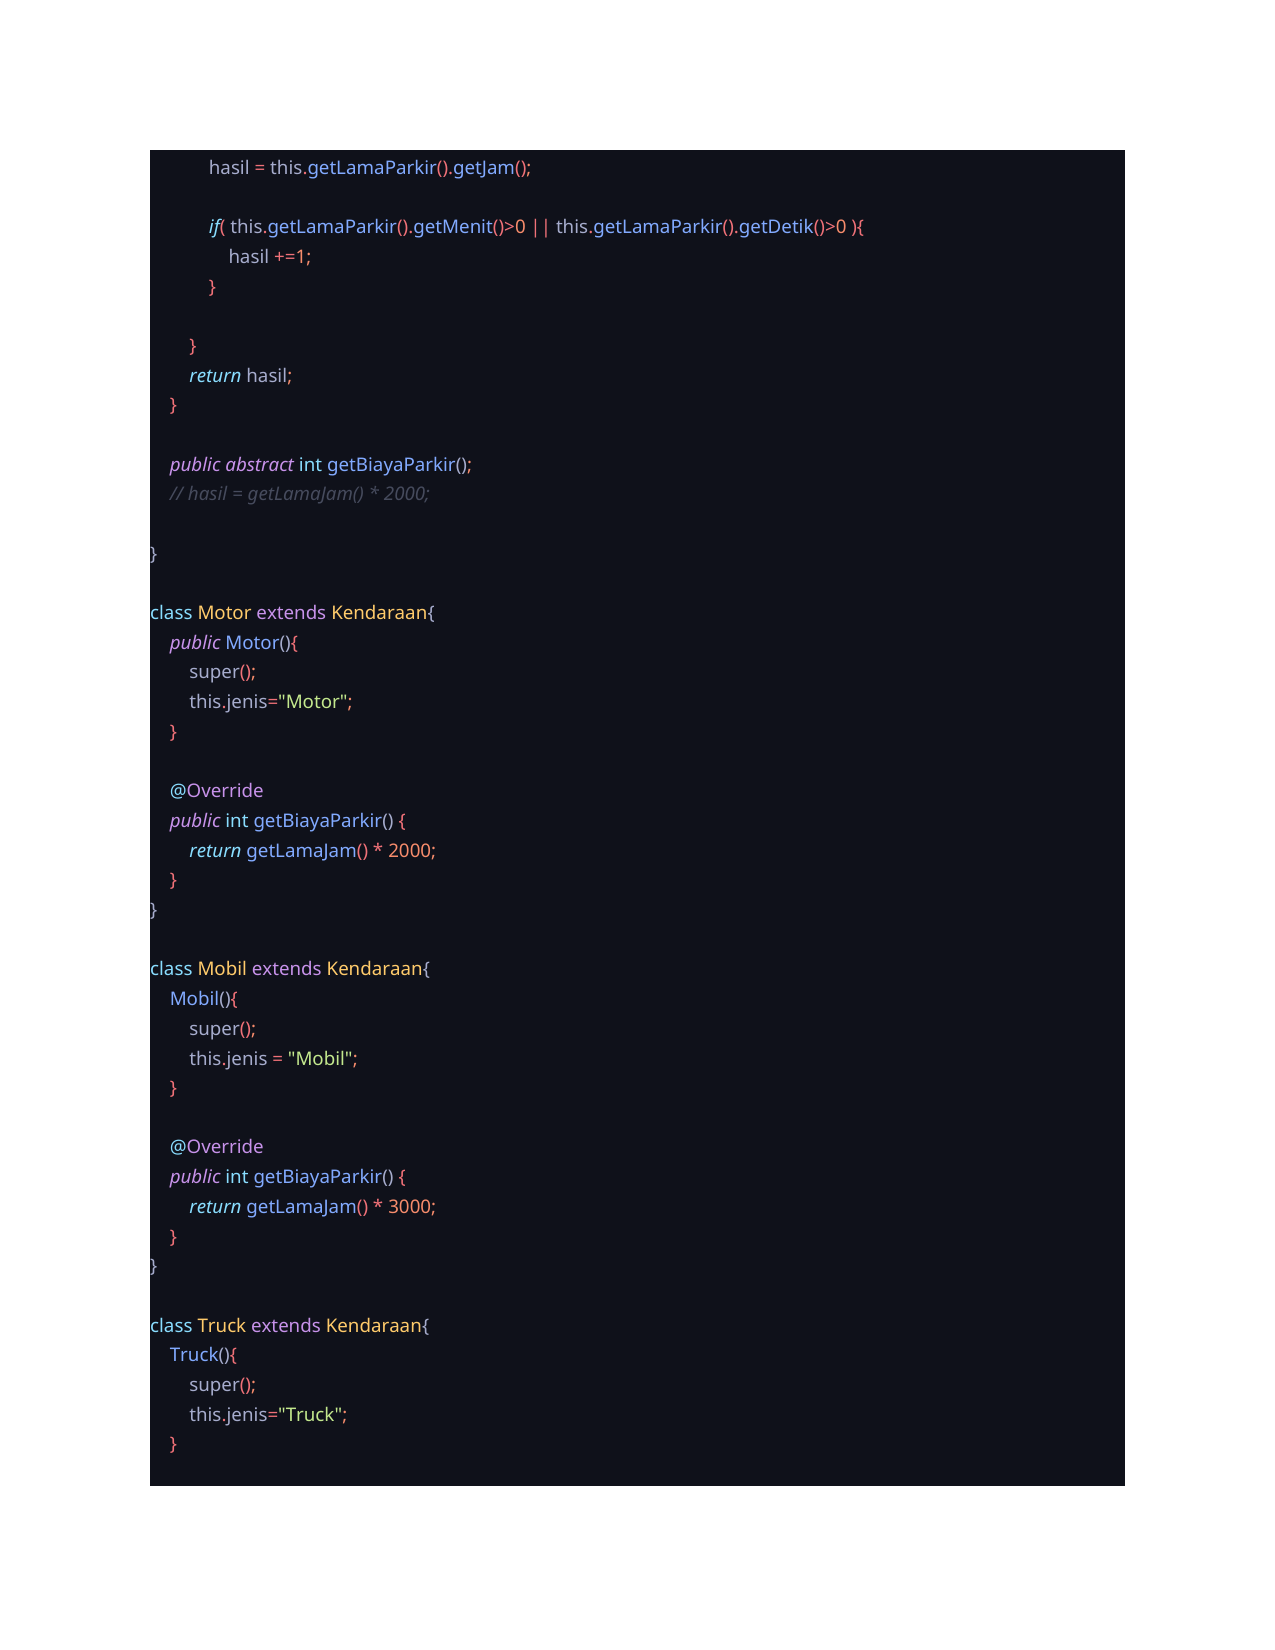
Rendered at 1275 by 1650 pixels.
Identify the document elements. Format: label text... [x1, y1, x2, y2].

text } [150, 1070, 1125, 1100]
text return getLamaJam() * 2000; [150, 833, 1125, 862]
text } [150, 536, 1125, 566]
text class Mobil extends Kendaraan{ [150, 952, 1125, 981]
text super(); [150, 1367, 1125, 1397]
text @Override [150, 1130, 1125, 1159]
text } [150, 387, 1125, 417]
text this.jenis="Truck"; [150, 1397, 1125, 1427]
text } [150, 892, 1125, 922]
text Mobil(){ [150, 981, 1125, 1011]
text super(); [150, 1011, 1125, 1041]
text // hasil = getLamaJam() * 2000; [150, 477, 1125, 506]
text hasil = this.getLamaParkir().getJam(); [150, 150, 1125, 180]
text return hasil; [150, 358, 1125, 387]
text hasil +=1; [150, 239, 1125, 269]
text this.jenis = "Mobil"; [150, 1041, 1125, 1070]
text } [150, 862, 1125, 892]
text public int getBiayaParkir() { [150, 1159, 1125, 1189]
text } [150, 269, 1125, 298]
text } [150, 714, 1125, 744]
text } [150, 1219, 1125, 1248]
text super(); [150, 655, 1125, 684]
text Truck(){ [150, 1337, 1125, 1367]
text class Motor extends Kendaraan{ [150, 595, 1125, 625]
text class Truck extends Kendaraan{ [150, 1308, 1125, 1337]
text public abstract int getBiayaParkir(); [150, 447, 1125, 477]
text } [150, 1248, 1125, 1278]
text if( this.getLamaParkir().getMenit()>0 || this.getLamaParkir().getDetik()>0 ){ [150, 209, 1125, 239]
text } [150, 328, 1125, 358]
text } [150, 1427, 1125, 1456]
text public int getBiayaParkir() { [150, 803, 1125, 833]
text @Override [150, 773, 1125, 803]
text public Motor(){ [150, 625, 1125, 655]
text this.jenis="Motor"; [150, 684, 1125, 714]
text return getLamaJam() * 3000; [150, 1189, 1125, 1219]
